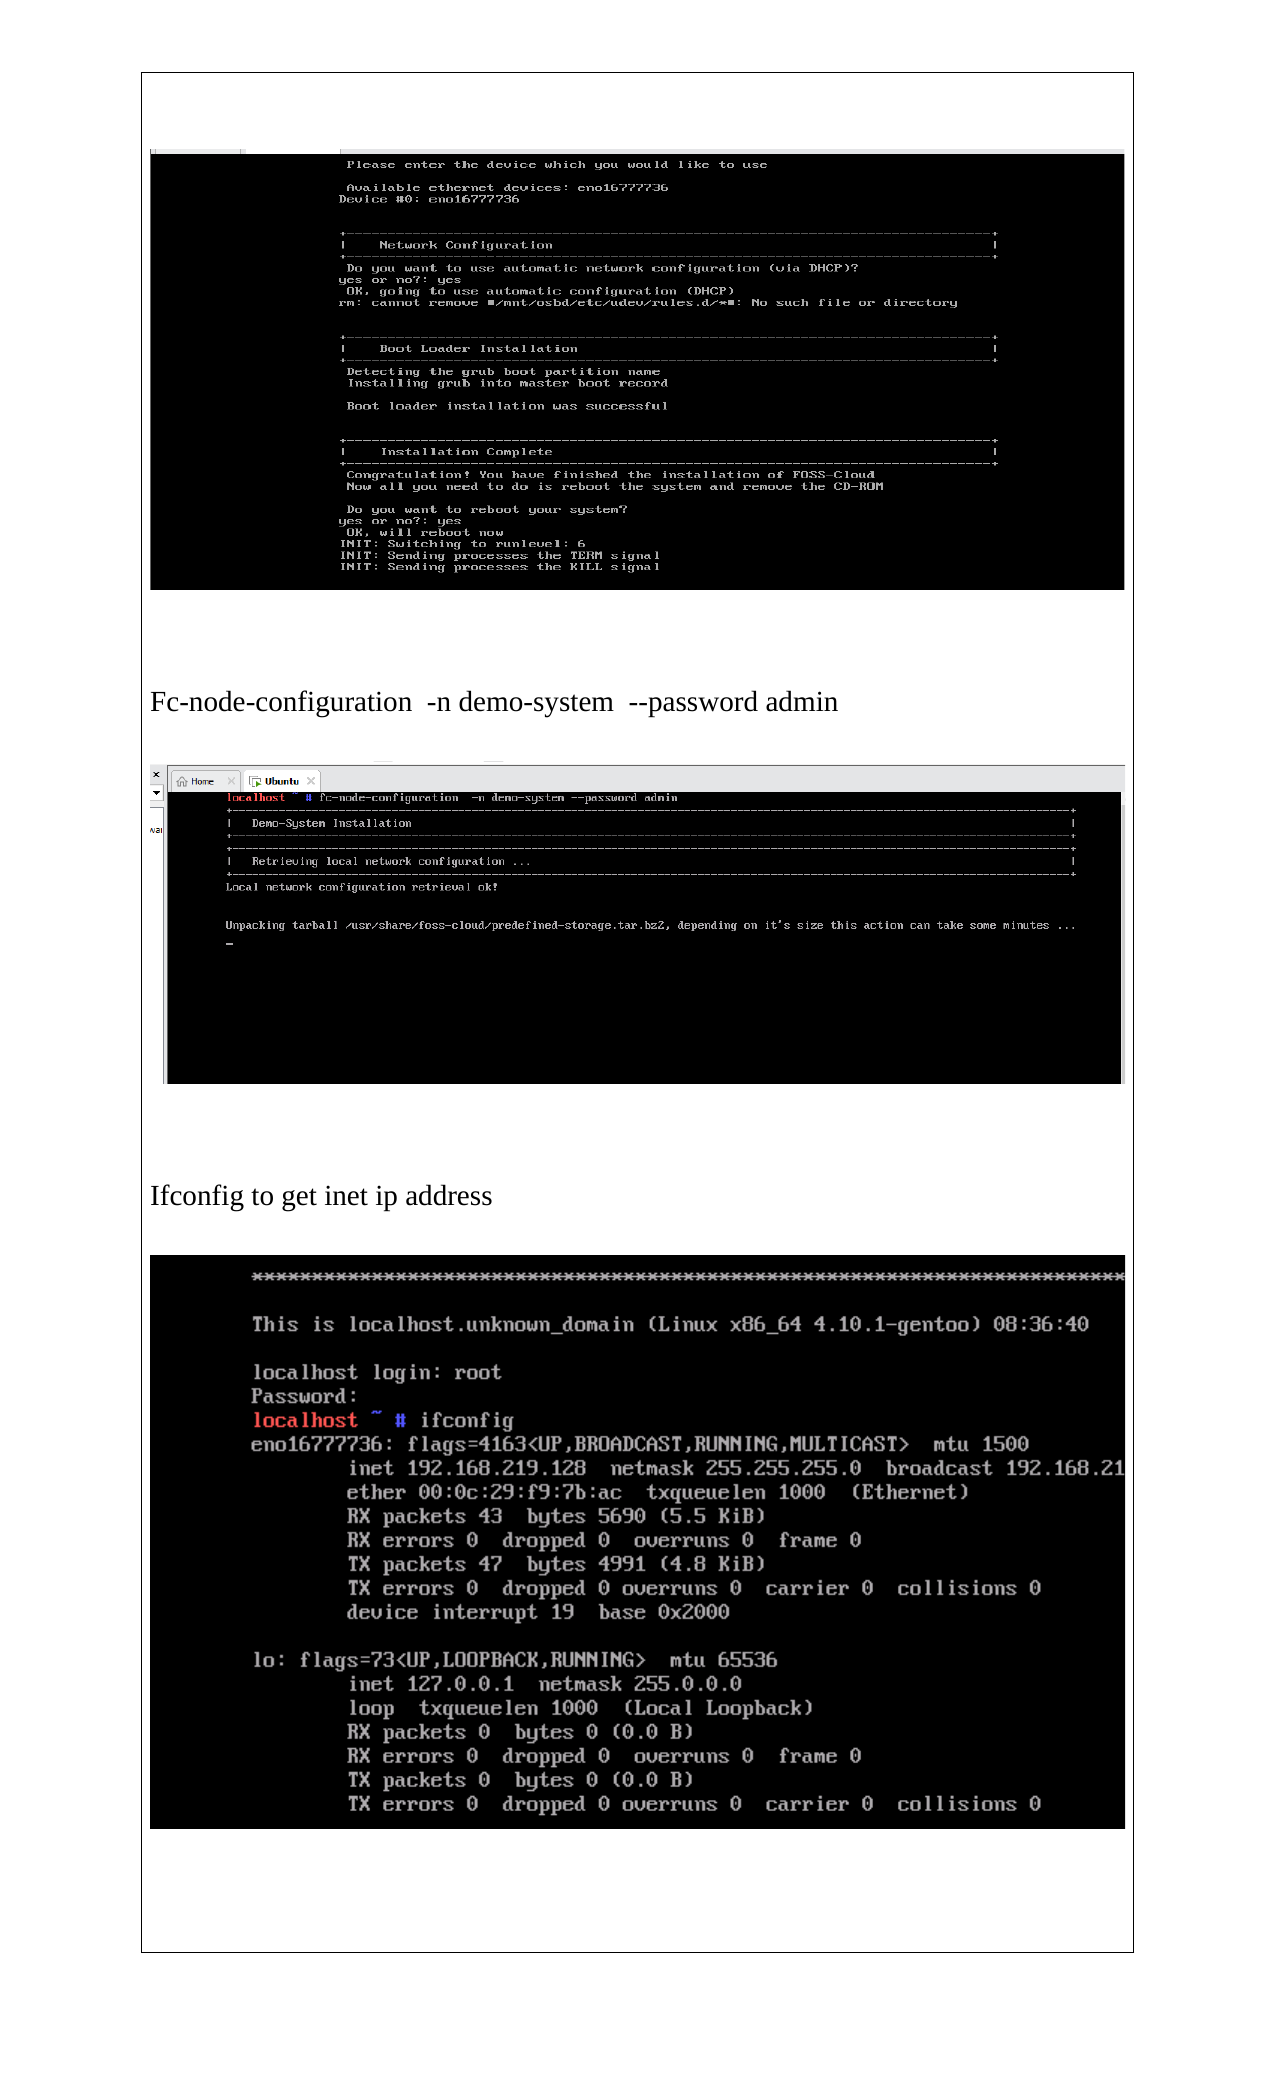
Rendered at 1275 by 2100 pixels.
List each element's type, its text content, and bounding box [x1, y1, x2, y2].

picture [150, 149, 1125, 590]
picture [150, 1255, 1125, 1829]
text Ifconfig to get inet ip address [150, 1178, 1125, 1212]
text Fc-node-configuration -n demo-system --password admin [150, 684, 1125, 718]
picture [150, 761, 1125, 1084]
